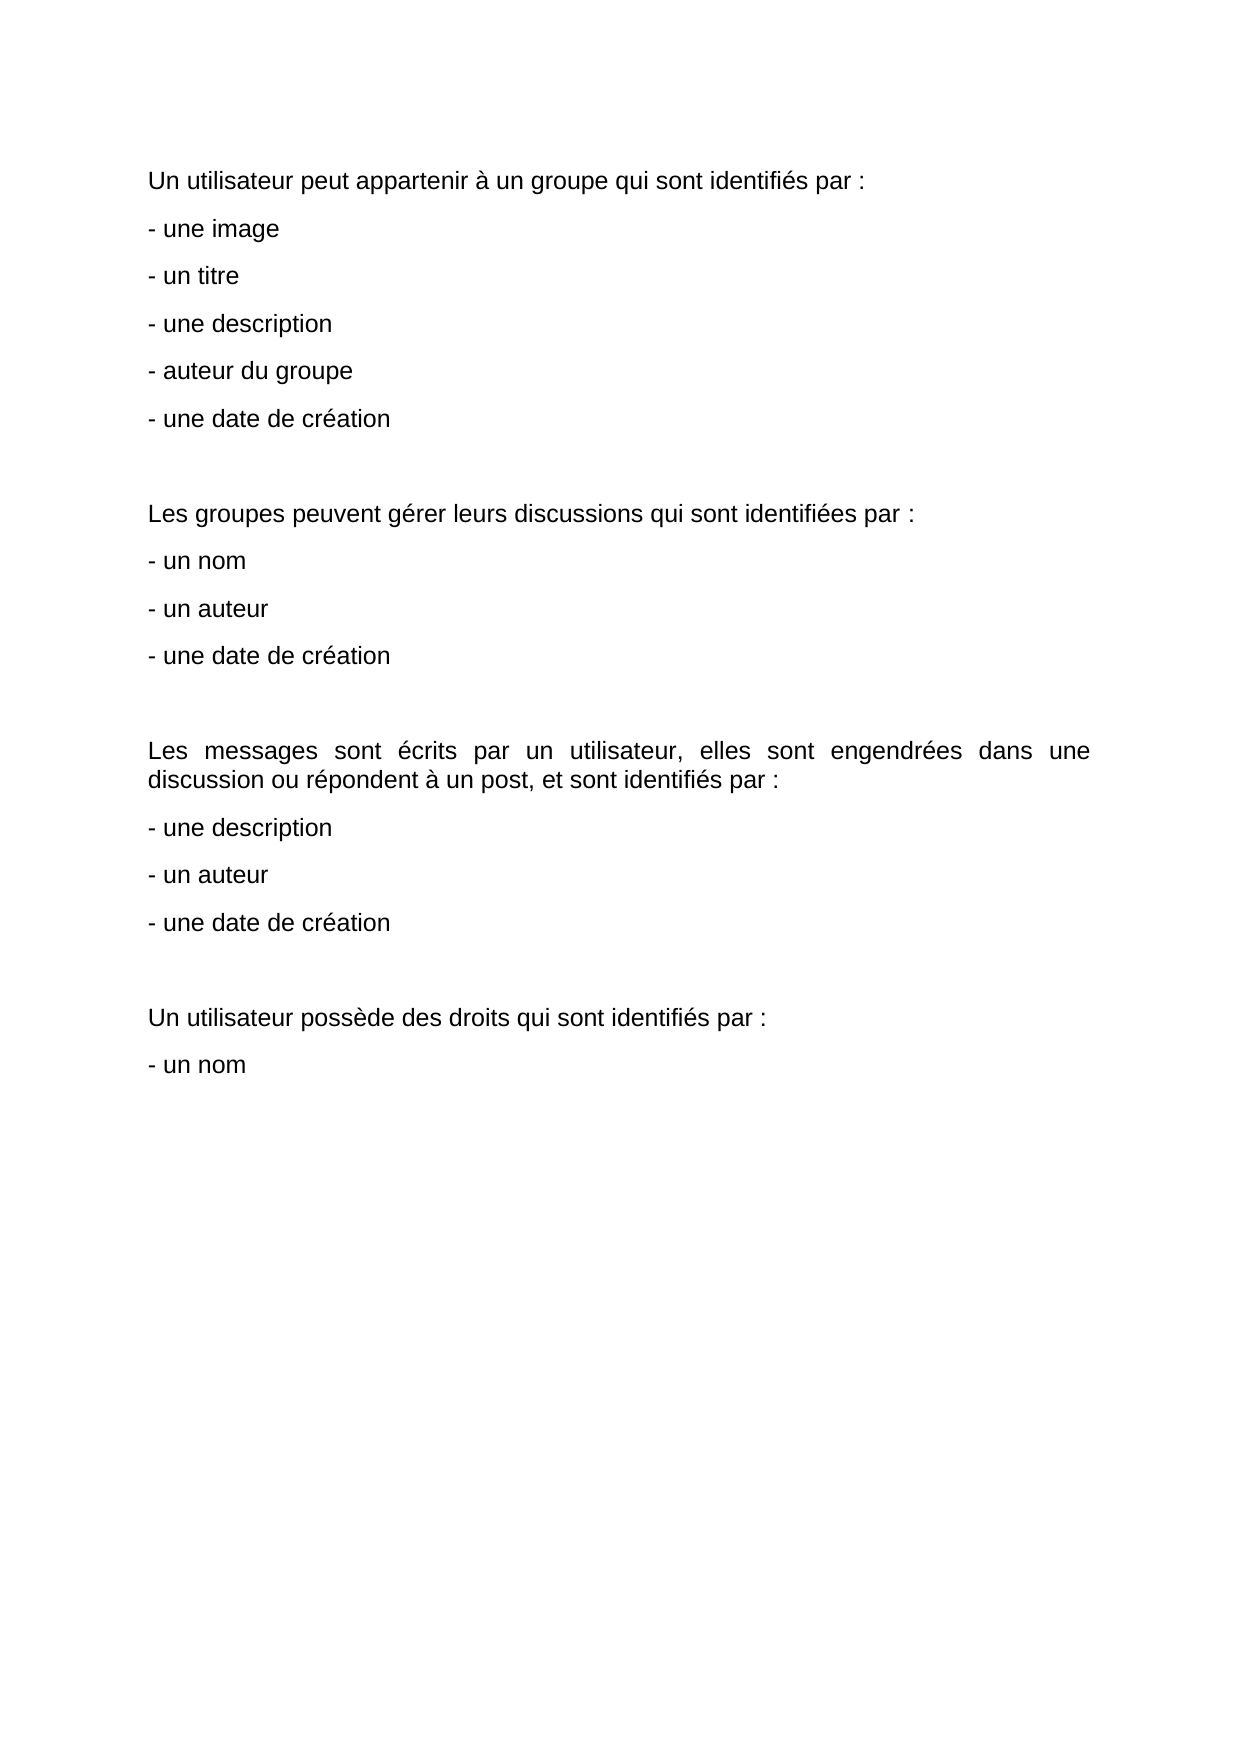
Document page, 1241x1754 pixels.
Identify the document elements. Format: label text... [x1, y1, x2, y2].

text - auteur du groupe [148, 356, 1093, 385]
text Les messages sont écrits par un utilisateur, elles sont engendrées dans une discussion ou répondent à un post, et sont identifiés par : [148, 736, 1093, 794]
text Un utilisateur possède des droits qui sont identifiés par : [148, 1003, 1093, 1031]
text - une date de création [148, 908, 1093, 936]
text - une date de création [148, 404, 1093, 433]
text - une image [148, 214, 1093, 243]
text - un nom [148, 1050, 1093, 1079]
text - un auteur [148, 860, 1093, 889]
text - un titre [148, 261, 1093, 290]
text - un auteur [148, 594, 1093, 623]
text Les groupes peuvent gérer leurs discussions qui sont identifiées par : [148, 499, 1093, 528]
text Un utilisateur peut appartenir à un groupe qui sont identifiés par : [148, 166, 1093, 195]
text - une date de création [148, 641, 1093, 670]
text - une description [148, 309, 1093, 338]
text - un nom [148, 546, 1093, 575]
text - une description [148, 813, 1093, 841]
